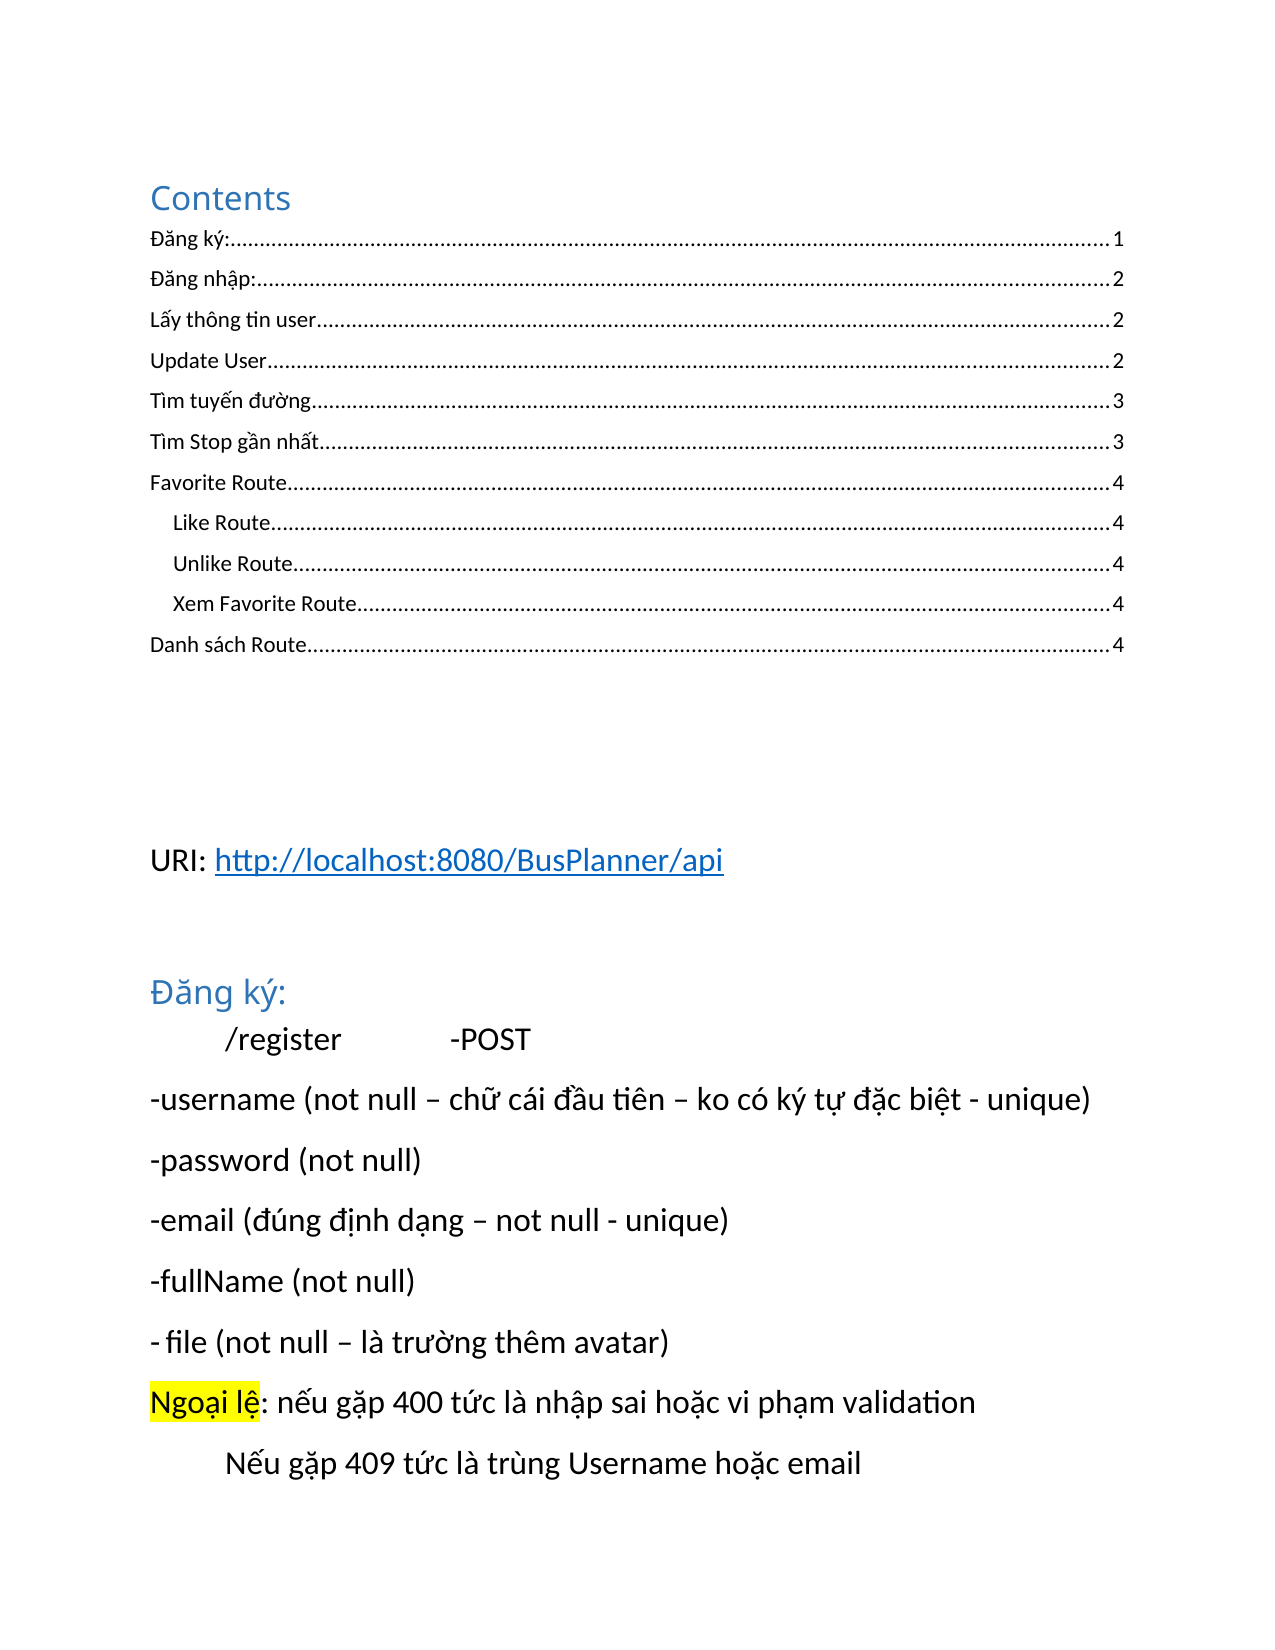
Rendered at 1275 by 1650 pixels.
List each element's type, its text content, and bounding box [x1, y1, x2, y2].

text -password (not null) [150, 1139, 1125, 1179]
text -username (not null – chữ cái đầu tiên – ko có ký tự đặc biệt - unique) [150, 1078, 1125, 1119]
text URI: http://localhost:8080/BusPlanner/api [150, 839, 1125, 880]
subtitle Đăng ký: [150, 968, 1125, 1014]
text - file (not null – là trường thêm avatar) [150, 1321, 1125, 1361]
text Ngoại lệ: nếu gặp 400 tức là nhập sai hoặc vi phạm validation [260, 1381, 1125, 1422]
text -fullName (not null) [150, 1260, 1125, 1301]
text -email (đúng định dạng – not null - unique) [150, 1199, 1125, 1240]
text /register -POST [150, 1017, 1125, 1058]
text Nếu gặp 409 tức là trùng Username hoặc email [150, 1442, 1125, 1483]
